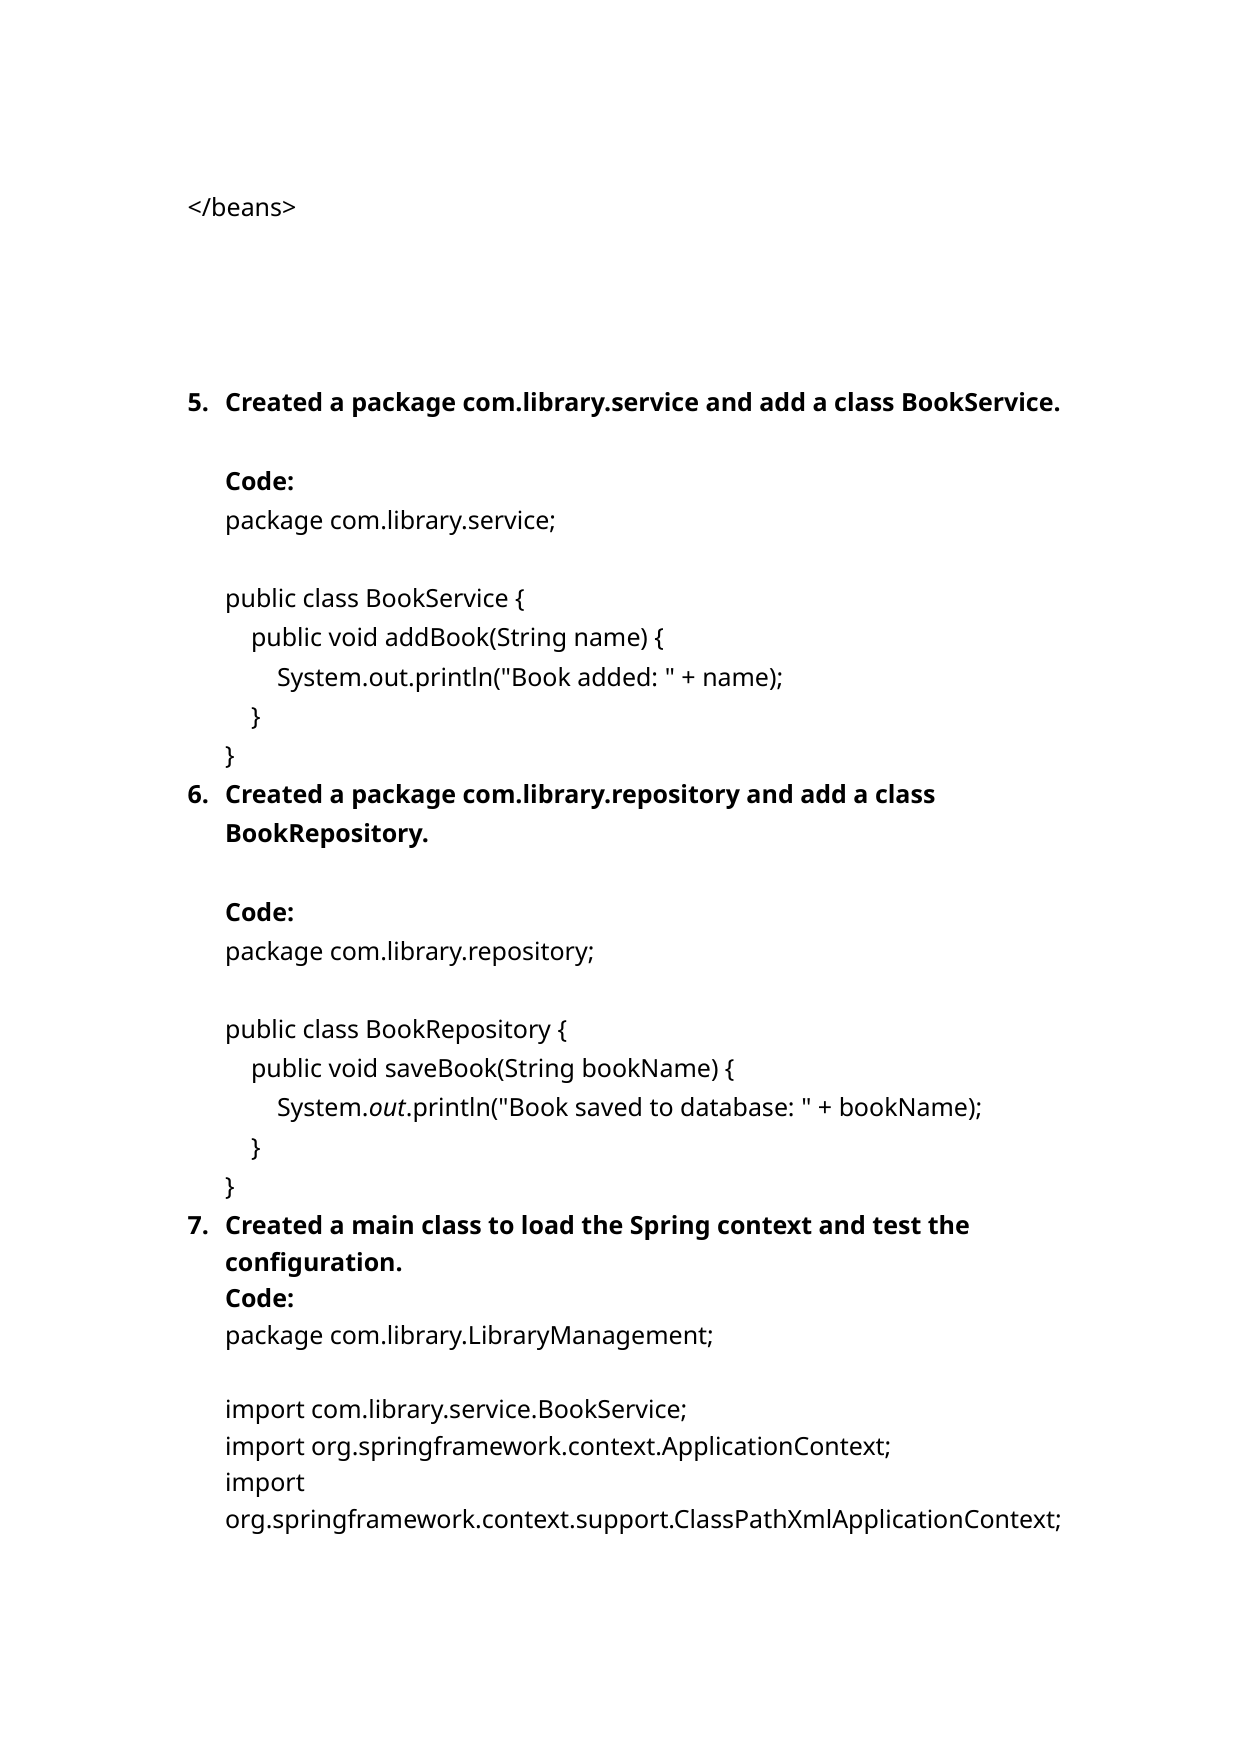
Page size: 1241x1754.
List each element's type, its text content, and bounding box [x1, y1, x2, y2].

list } [225, 1168, 1090, 1202]
list public class BookRepository { [225, 1012, 1090, 1046]
list package com.library.service; [225, 502, 1090, 537]
list import com.library.service.BookService; [225, 1391, 1090, 1425]
list package com.library.LibraryManagement; [225, 1318, 1090, 1352]
list Created a package com.library.repository and add a class BookRepository. [187, 777, 1090, 850]
list Code: [225, 463, 1090, 497]
list System.out.println("Book saved to database: " + bookName); [225, 1090, 1090, 1124]
list package com.library.repository; [225, 933, 1090, 967]
list System.out.println("Book added: " + name); [225, 659, 1090, 693]
list Code: [225, 1281, 1090, 1315]
list Code: [225, 894, 1090, 928]
list } [225, 1129, 1090, 1163]
text </beans> [187, 189, 1090, 223]
list public class BookService { [225, 581, 1090, 615]
list import org.springframework.context.support.ClassPathXmlApplicationContext; [225, 1465, 1090, 1536]
list Created a package com.library.service and add a class BookService. [187, 385, 1090, 419]
list } [225, 737, 1090, 772]
list import org.springframework.context.ApplicationContext; [225, 1428, 1090, 1462]
list Created a main class to load the Spring context and test the configuration. [187, 1207, 1090, 1278]
list public void saveBook(String bookName) { [225, 1051, 1090, 1085]
list public void addBook(String name) { [225, 620, 1090, 654]
list } [225, 698, 1090, 732]
